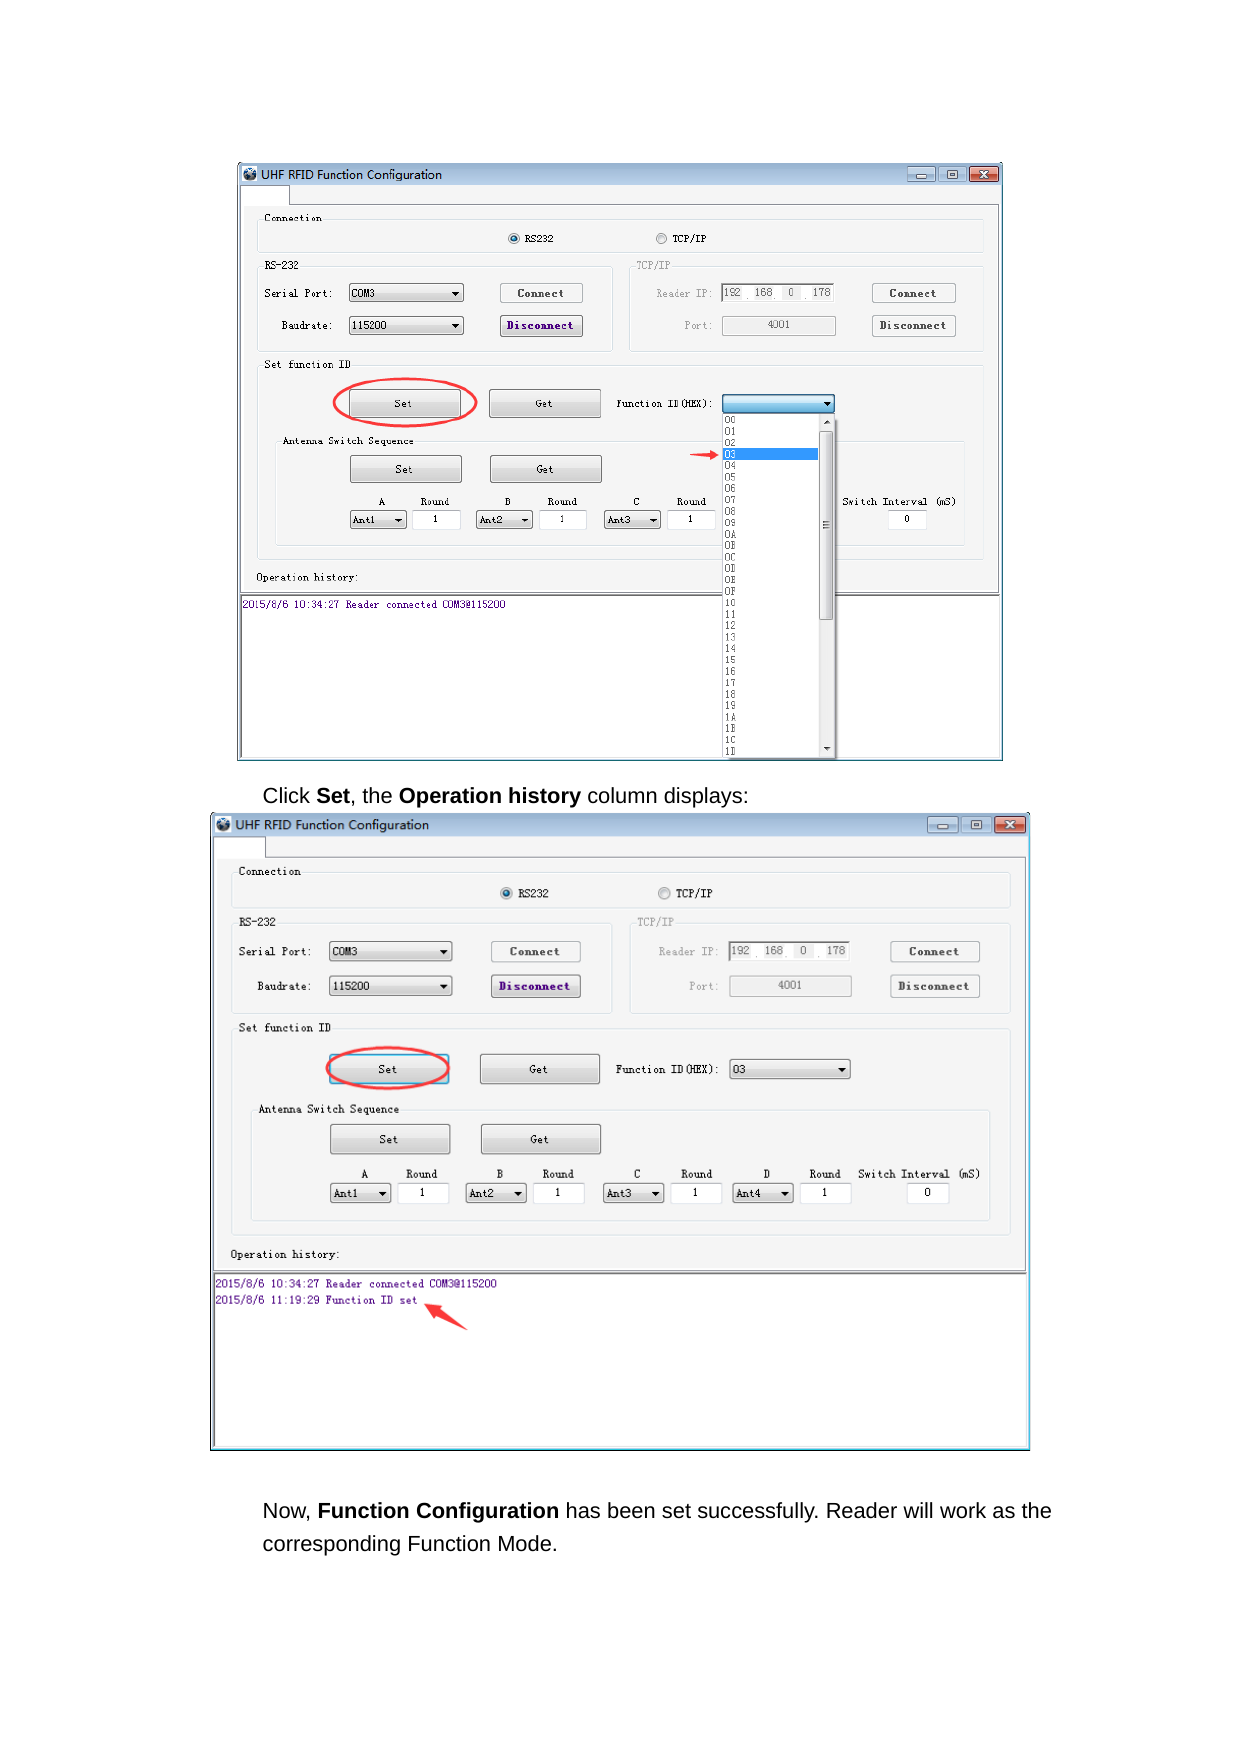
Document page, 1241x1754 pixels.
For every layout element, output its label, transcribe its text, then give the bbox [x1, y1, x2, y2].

text Click Set, the Operation history column displays: [262, 779, 1053, 812]
picture [237, 162, 1003, 761]
picture [210, 812, 1031, 1451]
text Now, Function Configuration has been set successfully. Reader will work as the corresponding Function Mode. [262, 1494, 1053, 1559]
